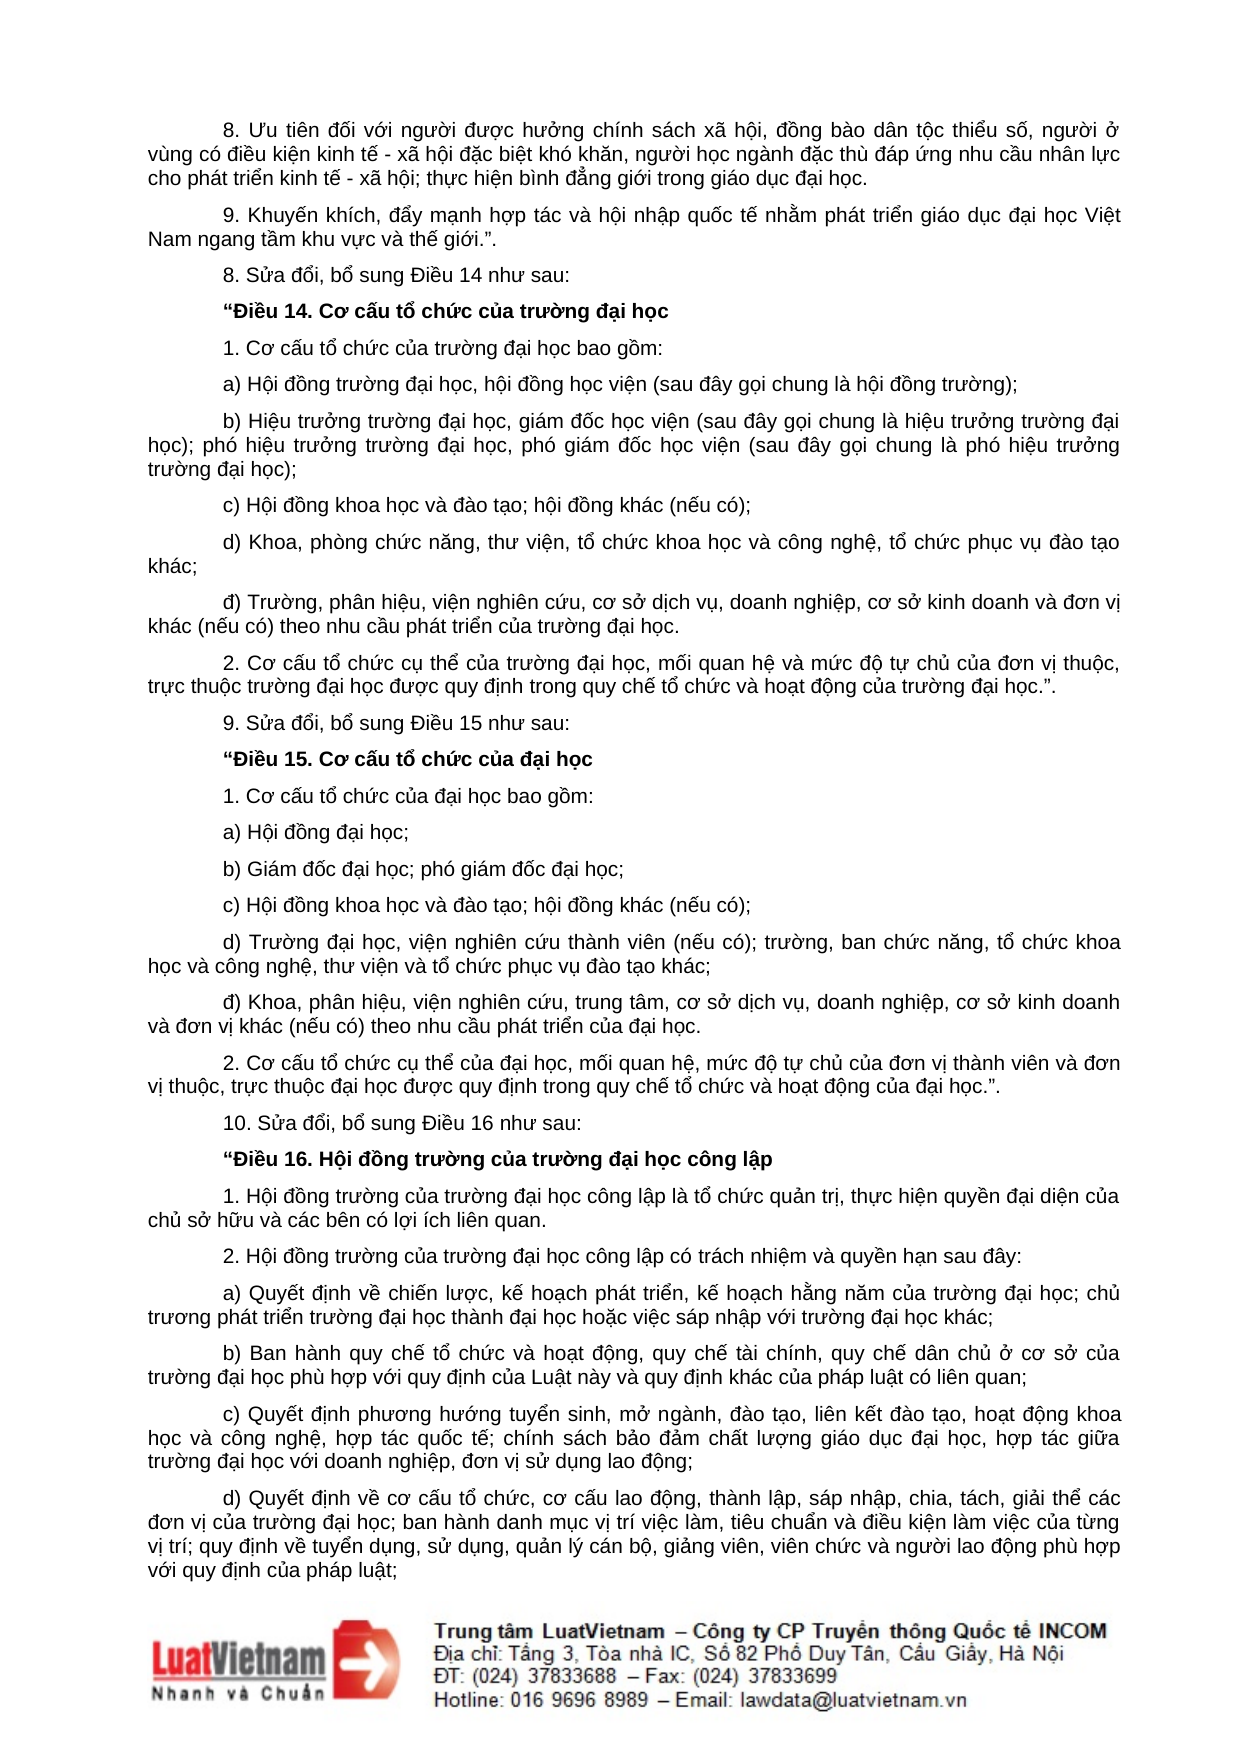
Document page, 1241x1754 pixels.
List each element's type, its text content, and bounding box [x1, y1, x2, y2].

text b) Giám đốc đại học; phó giám đốc đại học; [148, 857, 1122, 881]
text c) Hội đồng khoa học và đào tạo; hội đồng khác (nếu có); [148, 893, 1122, 917]
text 2. Cơ cấu tổ chức cụ thể của trường đại học, mối quan hệ và mức độ tự chủ của đơn vị thuộc, trực thuộc trường đại học được quy định trong quy chế tổ chức và hoạt động của trường đại học.”. [148, 650, 1122, 698]
text c) Quyết định phương hướng tuyển sinh, mở ngành, đào tạo, liên kết đào tạo, hoạt động khoa học và công nghệ, hợp tác quốc tế; chính sách bảo đảm chất lượng giáo dục đại học, hợp tác giữa trường đại học với doanh nghiệp, đơn vị sử dụng lao động; [148, 1401, 1122, 1473]
text c) Hội đồng khoa học và đào tạo; hội đồng khác (nếu có); [148, 493, 1122, 517]
text 10. Sửa đổi, bổ sung Điều 16 như sau: [148, 1111, 1122, 1135]
text 8. Sửa đổi, bổ sung Điều 14 như sau: [148, 263, 1122, 287]
text a) Hội đồng đại học; [148, 820, 1122, 844]
picture [147, 1601, 1120, 1731]
text b) Hiệu trưởng trường đại học, giám đốc học viện (sau đây gọi chung là hiệu trưởng trường đại học); phó hiệu trưởng trường đại học, phó giám đốc học viện (sau đây gọi chung là phó hiệu trưởng trường đại học); [148, 409, 1122, 481]
text 2. Hội đồng trường của trường đại học công lập có trách nhiệm và quyền hạn sau đây: [148, 1244, 1122, 1268]
text b) Ban hành quy chế tổ chức và hoạt động, quy chế tài chính, quy chế dân chủ ở cơ sở của trường đại học phù hợp với quy định của Luật này và quy định khác của pháp luật có liên quan; [148, 1341, 1122, 1389]
text “Điều 15. Cơ cấu tổ chức của đại học [148, 747, 1122, 771]
text đ) Trường, phân hiệu, viện nghiên cứu, cơ sở dịch vụ, doanh nghiệp, cơ sở kinh doanh và đơn vị khác (nếu có) theo nhu cầu phát triển của trường đại học. [148, 590, 1122, 638]
text d) Khoa, phòng chức năng, thư viện, tổ chức khoa học và công nghệ, tổ chức phục vụ đào tạo khác; [148, 529, 1122, 577]
text “Điều 16. Hội đồng trường của trường đại học công lập [148, 1147, 1122, 1171]
text 1. Cơ cấu tổ chức của trường đại học bao gồm: [148, 336, 1122, 360]
text d) Quyết định về cơ cấu tổ chức, cơ cấu lao động, thành lập, sáp nhập, chia, tách, giải thể các đơn vị của trường đại học; ban hành danh mục vị trí việc làm, tiêu chuẩn và điều kiện làm việc của từng vị trí; quy định về tuyển dụng, sử dụng, quản lý cán bộ, giảng viên, viên chức và người lao động phù hợp với quy định của pháp luật; [148, 1486, 1122, 1582]
text 9. Khuyến khích, đẩy mạnh hợp tác và hội nhập quốc tế nhằm phát triển giáo dục đại học Việt Nam ngang tầm khu vực và thế giới.”. [148, 202, 1122, 250]
text 8. Ưu tiên đối với người được hưởng chính sách xã hội, đồng bào dân tộc thiểu số, người ở vùng có điều kiện kinh tế - xã hội đặc biệt khó khăn, người học ngành đặc thù đáp ứng nhu cầu nhân lực cho phát triển kinh tế - xã hội; thực hiện bình đẳng giới trong giáo dục đại học. [148, 118, 1122, 190]
text 2. Cơ cấu tổ chức cụ thể của đại học, mối quan hệ, mức độ tự chủ của đơn vị thành viên và đơn vị thuộc, trực thuộc đại học được quy định trong quy chế tổ chức và hoạt động của đại học.”. [148, 1050, 1122, 1098]
text 9. Sửa đổi, bổ sung Điều 15 như sau: [148, 711, 1122, 735]
text 1. Cơ cấu tổ chức của đại học bao gồm: [148, 784, 1122, 808]
text 1. Hội đồng trường của trường đại học công lập là tổ chức quản trị, thực hiện quyền đại diện của chủ sở hữu và các bên có lợi ích liên quan. [148, 1184, 1122, 1232]
text đ) Khoa, phân hiệu, viện nghiên cứu, trung tâm, cơ sở dịch vụ, doanh nghiệp, cơ sở kinh doanh và đơn vị khác (nếu có) theo nhu cầu phát triển của đại học. [148, 990, 1122, 1038]
text “Điều 14. Cơ cấu tổ chức của trường đại học [148, 299, 1122, 323]
text a) Hội đồng trường đại học, hội đồng học viện (sau đây gọi chung là hội đồng trường); [148, 372, 1122, 396]
text d) Trường đại học, viện nghiên cứu thành viên (nếu có); trường, ban chức năng, tổ chức khoa học và công nghệ, thư viện và tổ chức phục vụ đào tạo khác; [148, 929, 1122, 977]
text a) Quyết định về chiến lược, kế hoạch phát triển, kế hoạch hằng năm của trường đại học; chủ trương phát triển trường đại học thành đại học hoặc việc sáp nhập với trường đại học khác; [148, 1281, 1122, 1328]
